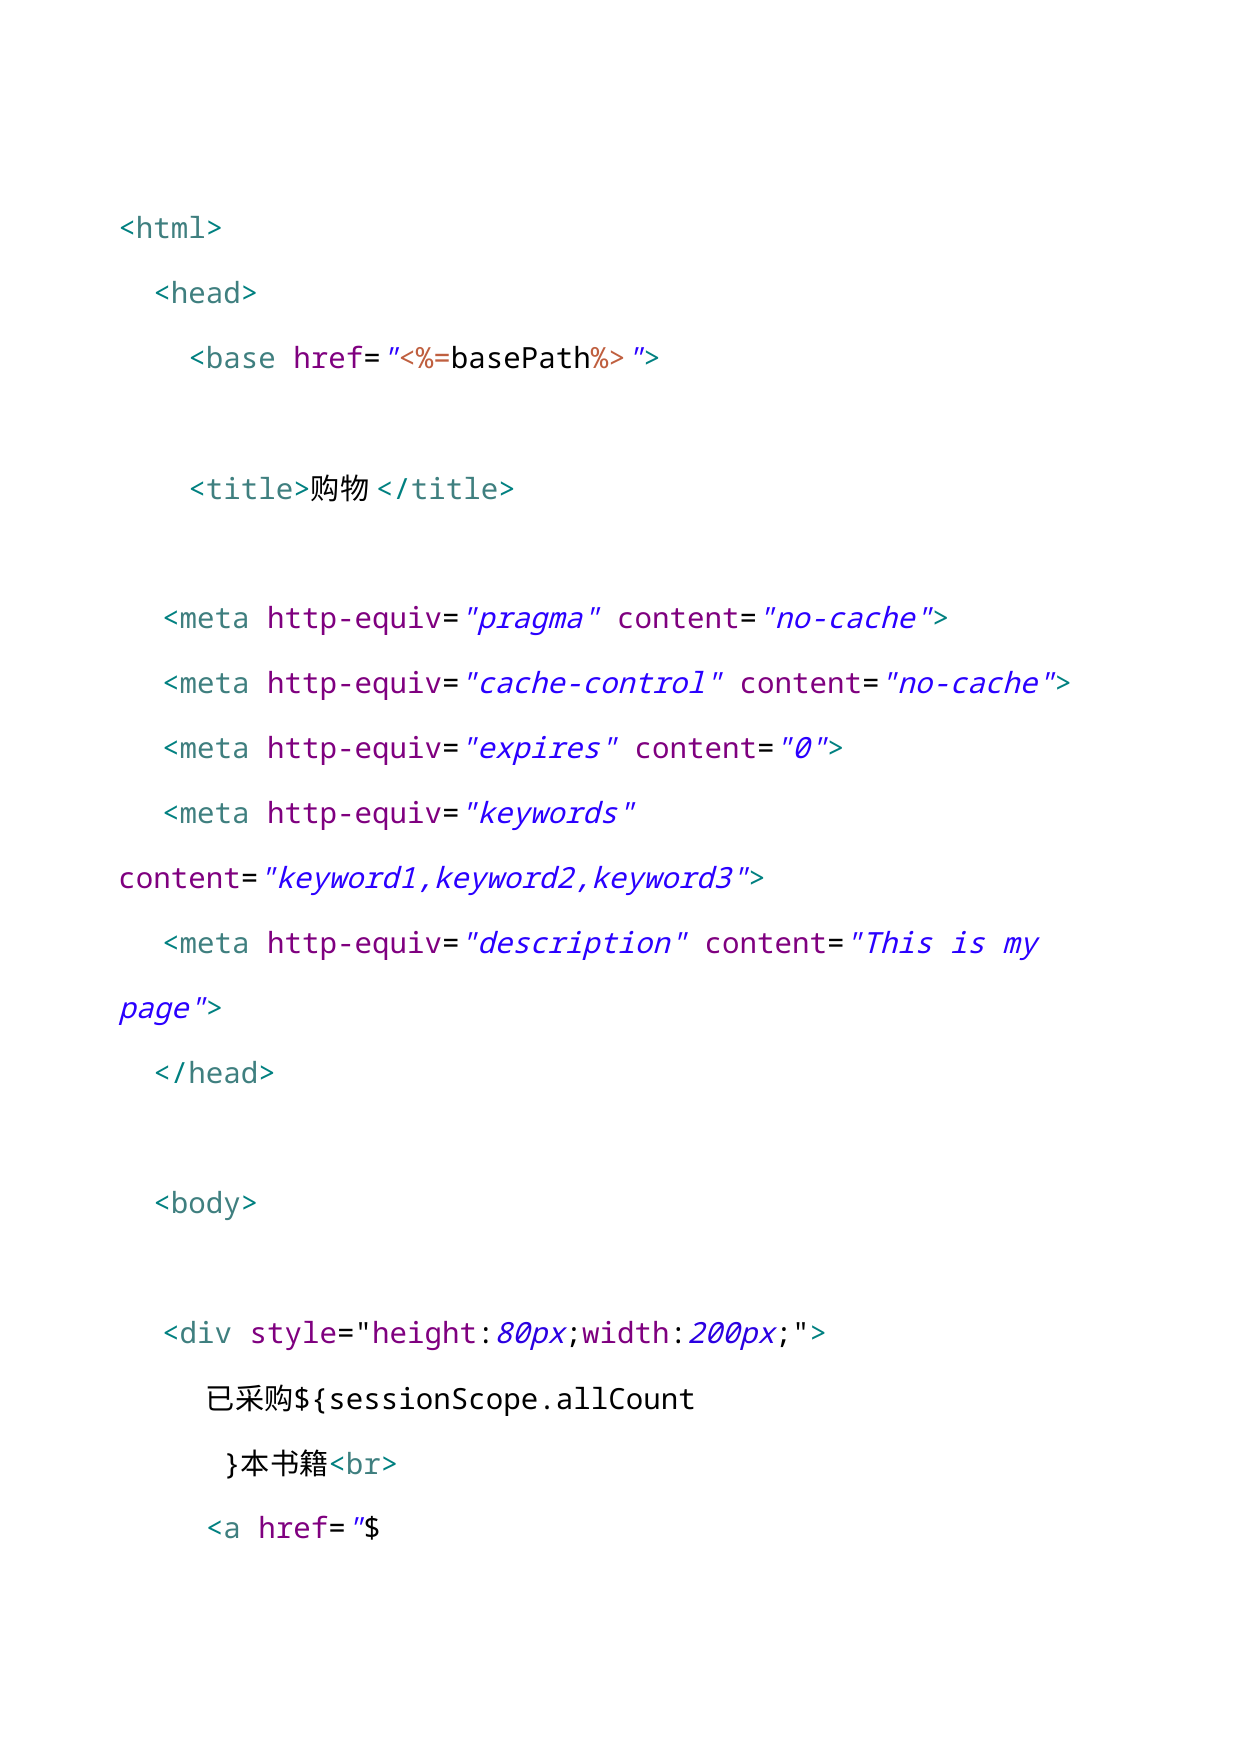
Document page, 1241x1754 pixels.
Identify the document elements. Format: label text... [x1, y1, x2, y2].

text }本书籍<br> [118, 1429, 1093, 1494]
text <meta http-equiv="pragma" content="no-cache"> [118, 584, 1093, 649]
text <meta http-equiv="cache-control" content="no-cache"> [118, 649, 1093, 714]
text <meta http-equiv="expires" content="0"> [118, 714, 1093, 779]
text 已采购${sessionScope.allCount [118, 1364, 1093, 1429]
text <meta http-equiv="description" content="This is my page"> [118, 909, 1093, 1039]
text <meta http-equiv="keywords" content="keyword1,keyword2,keyword3"> [118, 779, 1093, 909]
text <body> [118, 1169, 1093, 1234]
text <div style="height:80px;width:200px;"> [118, 1299, 1093, 1364]
text <base href="<%=basePath%>"> [118, 324, 1093, 389]
text </head> [118, 1039, 1093, 1104]
text <head> [118, 259, 1093, 324]
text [118, 1494, 1093, 1559]
text <title>购物 </title> [118, 454, 1093, 519]
text <html> [118, 194, 1093, 259]
